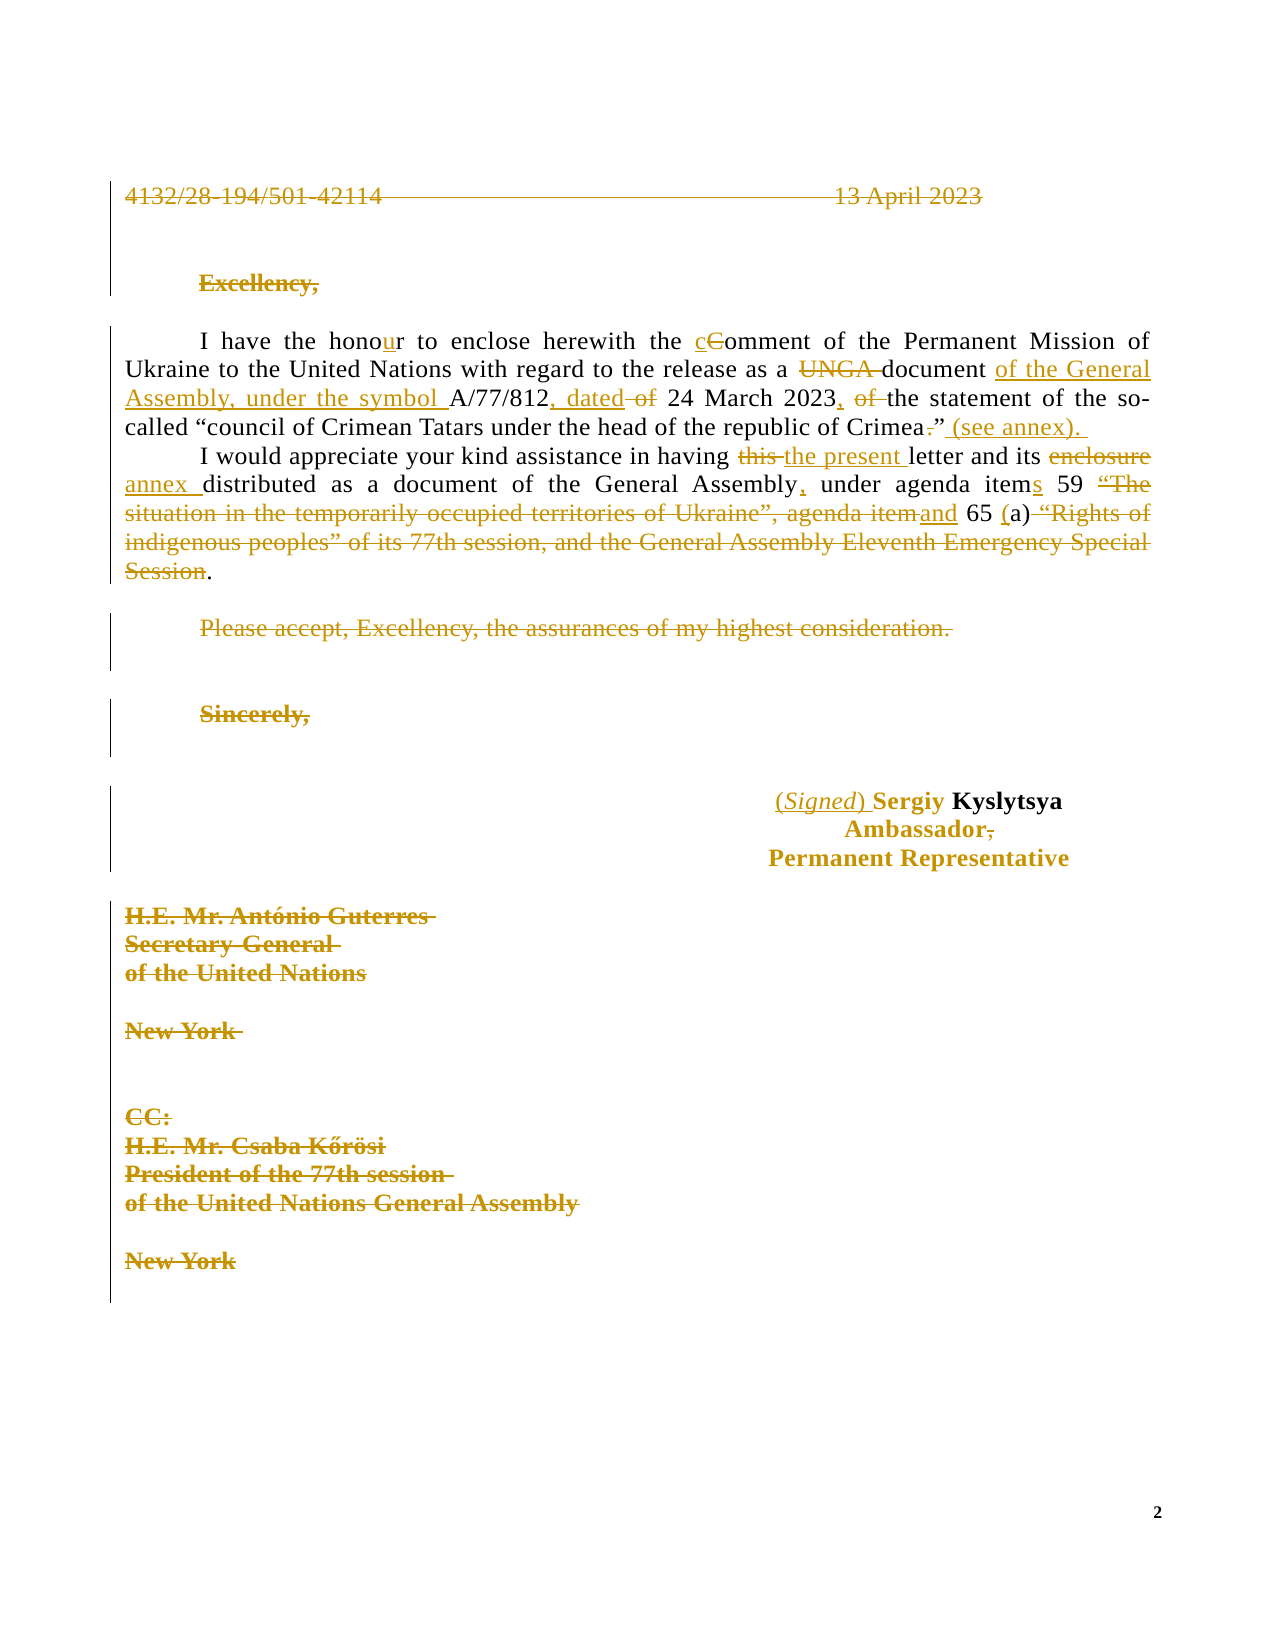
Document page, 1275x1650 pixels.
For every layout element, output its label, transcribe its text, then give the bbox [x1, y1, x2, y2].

text I would appreciate your kind assistance in having letter and its distributed as a document of the General Assembly under agenda item 59 65 a). [124, 544, 1151, 584]
text I have the honor to enclose herewith the omment of the Permanent Mission of Ukraine to the United Nations with regard to the release as a document A/77/812 24 March 2023 the statement of the so-called “council of Crimean Tatars under the head of the republic of Crimea” [124, 326, 1151, 441]
text Ambassador [687, 814, 1151, 843]
text Permanent Representative [687, 843, 1151, 872]
text I would appreciate your kind assistance in having letter and its distributed as a document of the General Assembly under agenda item 59 65 a). [124, 441, 1151, 543]
text Sergiy Kyslytsya [687, 786, 1151, 814]
